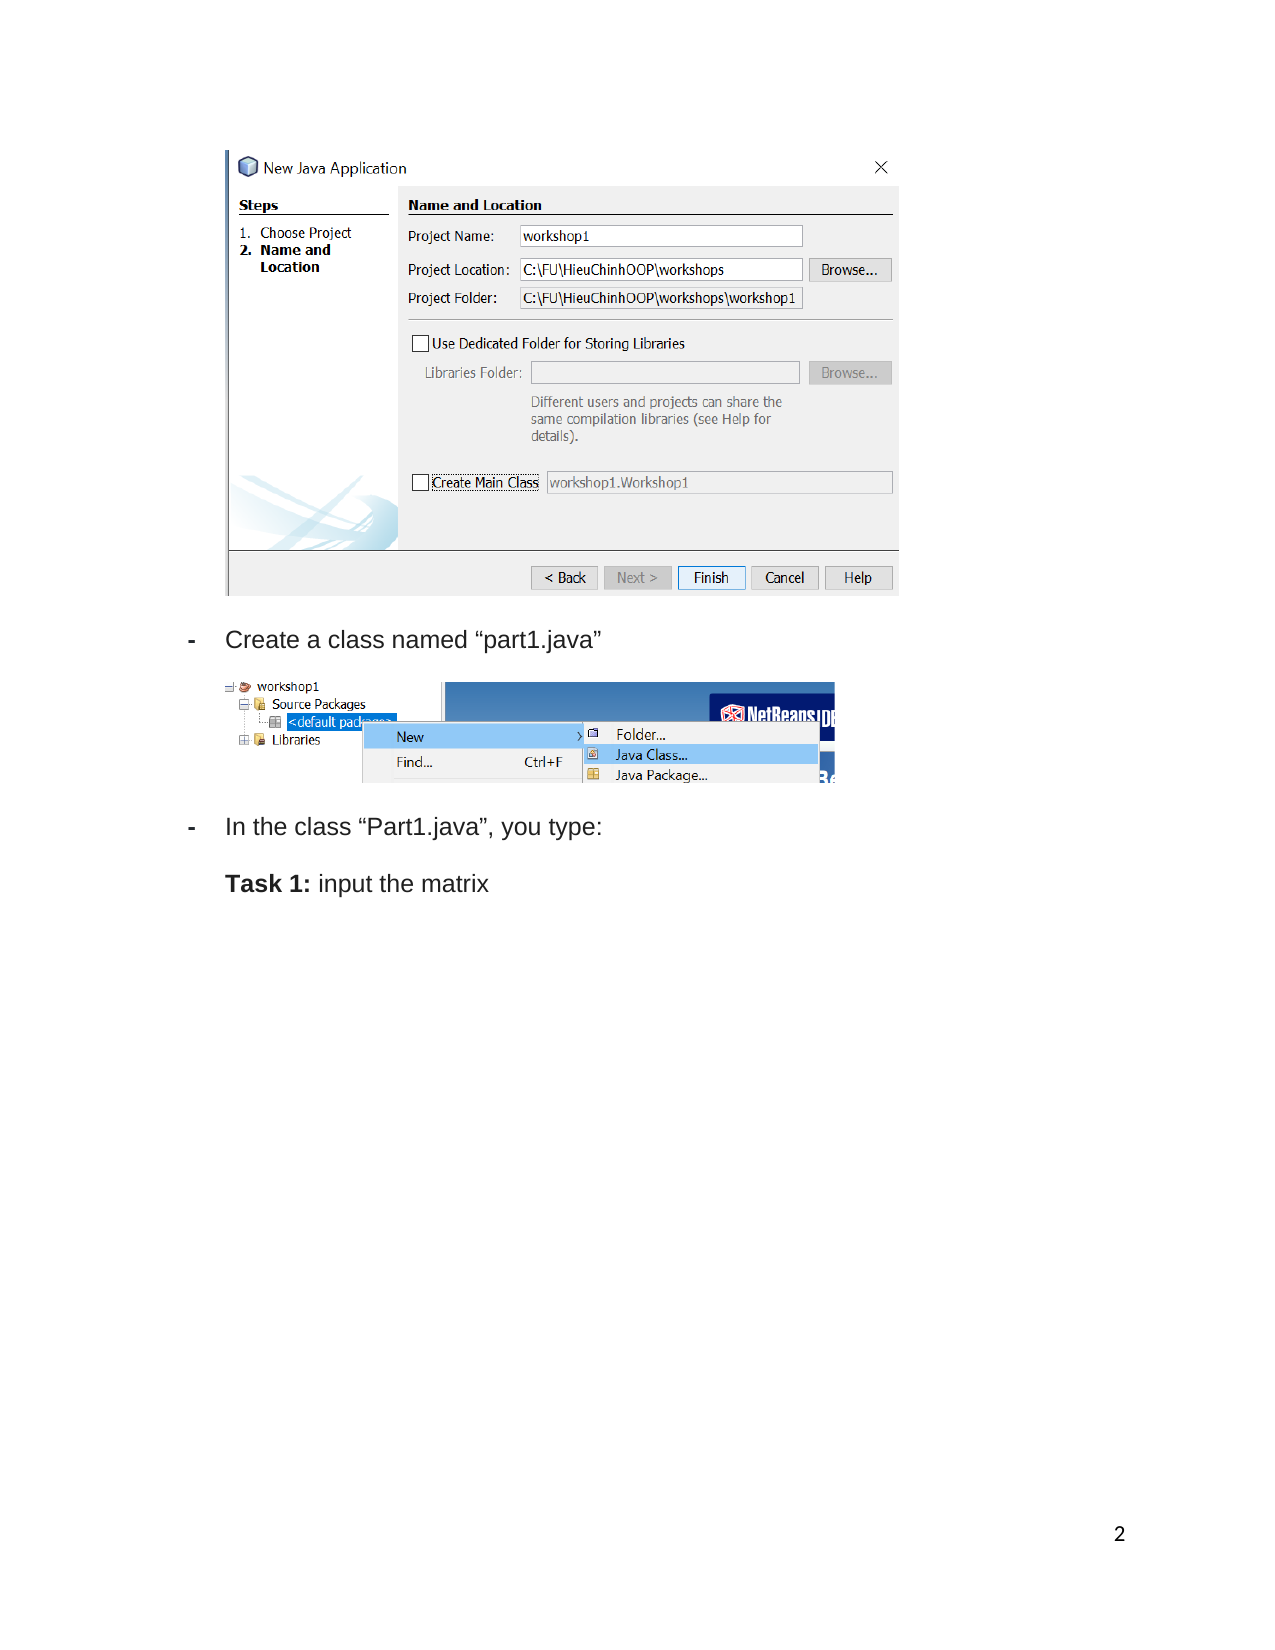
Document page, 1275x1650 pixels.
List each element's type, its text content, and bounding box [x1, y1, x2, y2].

list In the class “Part1.java”, you type: [187, 812, 1125, 840]
picture [225, 150, 899, 596]
text Task 1: input the matrix [187, 869, 1125, 898]
picture [225, 682, 835, 783]
list Create a class named “part1.java” [187, 624, 1125, 653]
